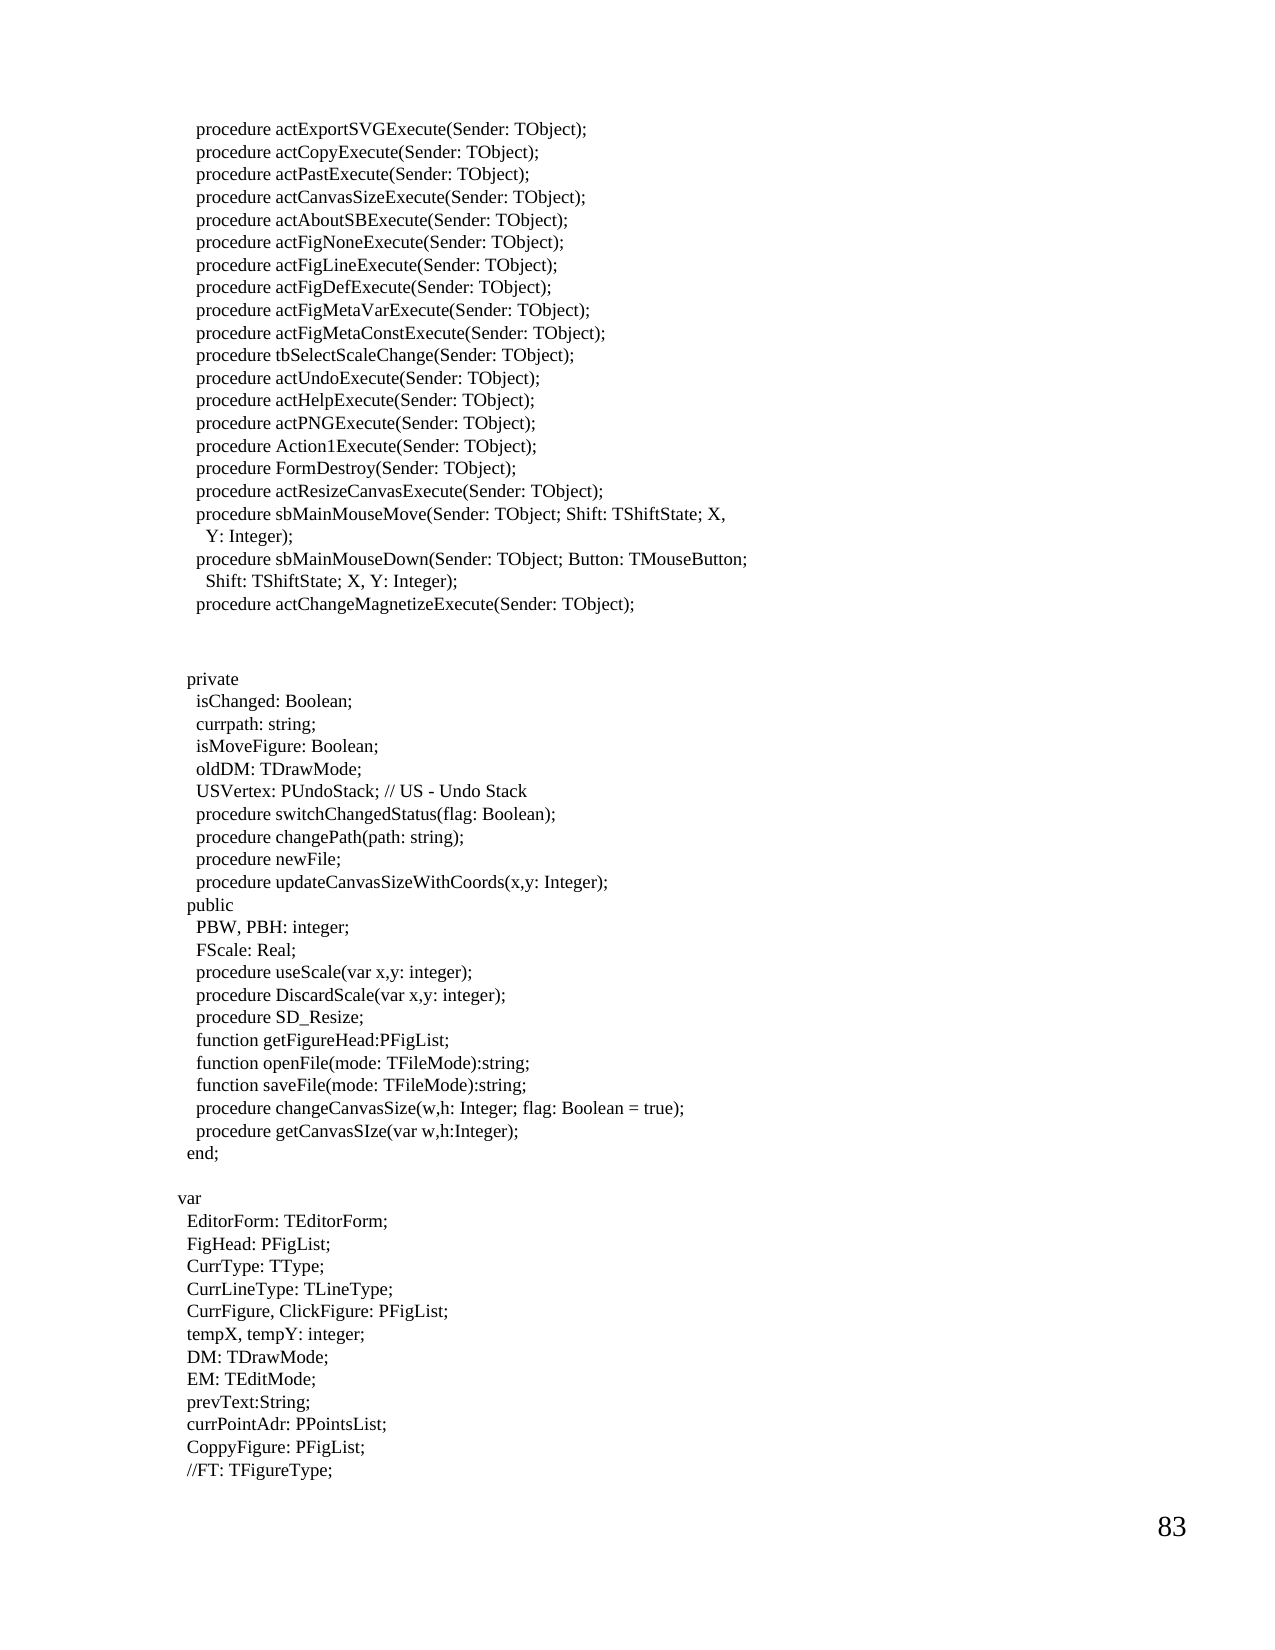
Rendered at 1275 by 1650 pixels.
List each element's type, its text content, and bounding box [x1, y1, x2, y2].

text procedure actPNGExecute(Sender: TObject); [177, 412, 1186, 433]
text procedure actFigLineExecute(Sender: TObject); [177, 254, 1186, 275]
text procedure actFigMetaVarExecute(Sender: TObject); [177, 299, 1186, 321]
text procedure actFigMetaConstExecute(Sender: TObject); [177, 322, 1186, 343]
text procedure actFigDefExecute(Sender: TObject); [177, 276, 1186, 298]
text procedure actHelpExecute(Sender: TObject); [177, 389, 1186, 411]
text procedure actAboutSBExecute(Sender: TObject); [177, 208, 1186, 230]
text function saveFile(mode: TFileMode):string; [177, 1074, 1186, 1096]
text procedure useScale(var x,y: integer); [177, 961, 1186, 983]
text private [177, 667, 1186, 689]
text isChanged: Boolean; [177, 690, 1186, 712]
text procedure actUndoExecute(Sender: TObject); [177, 367, 1186, 388]
text FScale: Real; [177, 939, 1186, 960]
text procedure FormDestroy(Sender: TObject); [177, 457, 1186, 479]
text oldDM: TDrawMode; [177, 758, 1186, 779]
text procedure getCanvasSIze(var w,h:Integer); [177, 1119, 1186, 1141]
text procedure actCanvasSizeExecute(Sender: TObject); [177, 186, 1186, 207]
text procedure changePath(path: string); [177, 826, 1186, 847]
text EditorForm: TEditorForm; [177, 1210, 1186, 1231]
text public [177, 893, 1186, 915]
text CurrType: TType; [177, 1255, 1186, 1277]
text function getFigureHead:PFigList; [177, 1029, 1186, 1051]
text EM: TEditMode; [177, 1368, 1186, 1390]
text var [177, 1187, 1186, 1209]
text tempX, tempY: integer; [177, 1323, 1186, 1344]
text PBW, PBH: integer; [177, 916, 1186, 938]
text procedure actChangeMagnetizeExecute(Sender: TObject); [177, 593, 1186, 614]
text end; [177, 1142, 1186, 1164]
text CurrLineType: TLineType; [177, 1278, 1186, 1299]
text Y: Integer); [177, 525, 1186, 547]
text procedure DiscardScale(var x,y: integer); [177, 984, 1186, 1005]
text FigHead: PFigList; [177, 1232, 1186, 1254]
text currpath: string; [177, 713, 1186, 734]
text procedure actFigNoneExecute(Sender: TObject); [177, 231, 1186, 253]
text procedure tbSelectScaleChange(Sender: TObject); [177, 344, 1186, 366]
text USVertex: PUndoStack; // US - Undo Stack [177, 780, 1186, 802]
text prevText:String; [177, 1391, 1186, 1412]
text procedure updateCanvasSizeWithCoords(x,y: Integer); [177, 871, 1186, 892]
text currPointAdr: PPointsList; [177, 1413, 1186, 1435]
text procedure switchChangedStatus(flag: Boolean); [177, 803, 1186, 824]
text procedure actCopyExecute(Sender: TObject); [177, 141, 1186, 162]
text procedure actExportSVGExecute(Sender: TObject); [177, 118, 1186, 140]
text CurrFigure, ClickFigure: PFigList; [177, 1300, 1186, 1322]
text Shift: TShiftState; X, Y: Integer); [177, 570, 1186, 592]
text isMoveFigure: Boolean; [177, 735, 1186, 757]
text DM: TDrawMode; [177, 1346, 1186, 1367]
text function openFile(mode: TFileMode):string; [177, 1052, 1186, 1073]
text procedure sbMainMouseDown(Sender: TObject; Button: TMouseButton; [177, 548, 1186, 569]
text procedure SD_Resize; [177, 1006, 1186, 1028]
text procedure actResizeCanvasExecute(Sender: TObject); [177, 480, 1186, 501]
text procedure changeCanvasSize(w,h: Integer; flag: Boolean = true); [177, 1097, 1186, 1118]
text //FT: TFigureType; [177, 1458, 1186, 1480]
text procedure Action1Execute(Sender: TObject); [177, 434, 1186, 456]
text CoppyFigure: PFigList; [177, 1436, 1186, 1457]
text procedure newFile; [177, 848, 1186, 870]
text procedure sbMainMouseMove(Sender: TObject; Shift: TShiftState; X, [177, 502, 1186, 524]
text procedure actPastExecute(Sender: TObject); [177, 163, 1186, 185]
